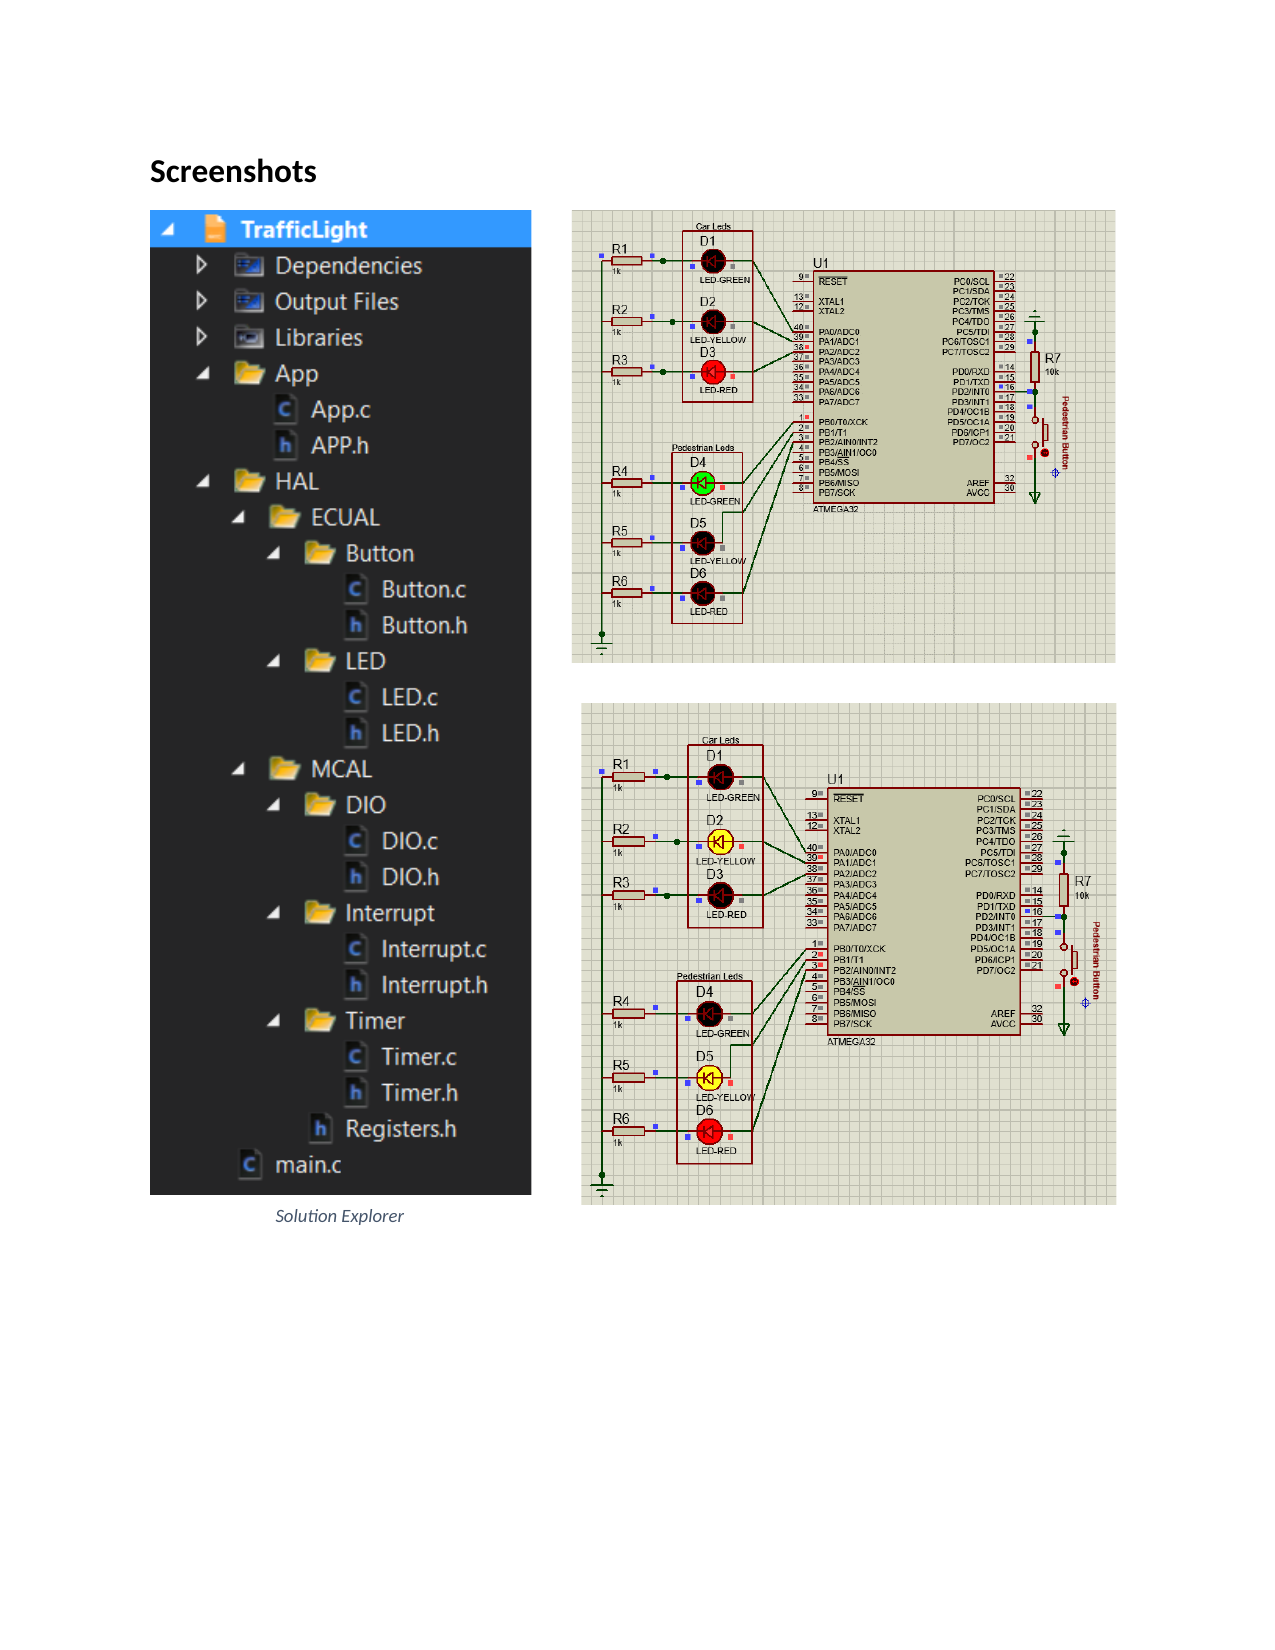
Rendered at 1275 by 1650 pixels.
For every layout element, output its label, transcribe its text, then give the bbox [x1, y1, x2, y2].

picture [581, 703, 1117, 1205]
picture [150, 210, 532, 1195]
text Screenshots [150, 150, 1125, 191]
picture [571, 210, 1116, 663]
